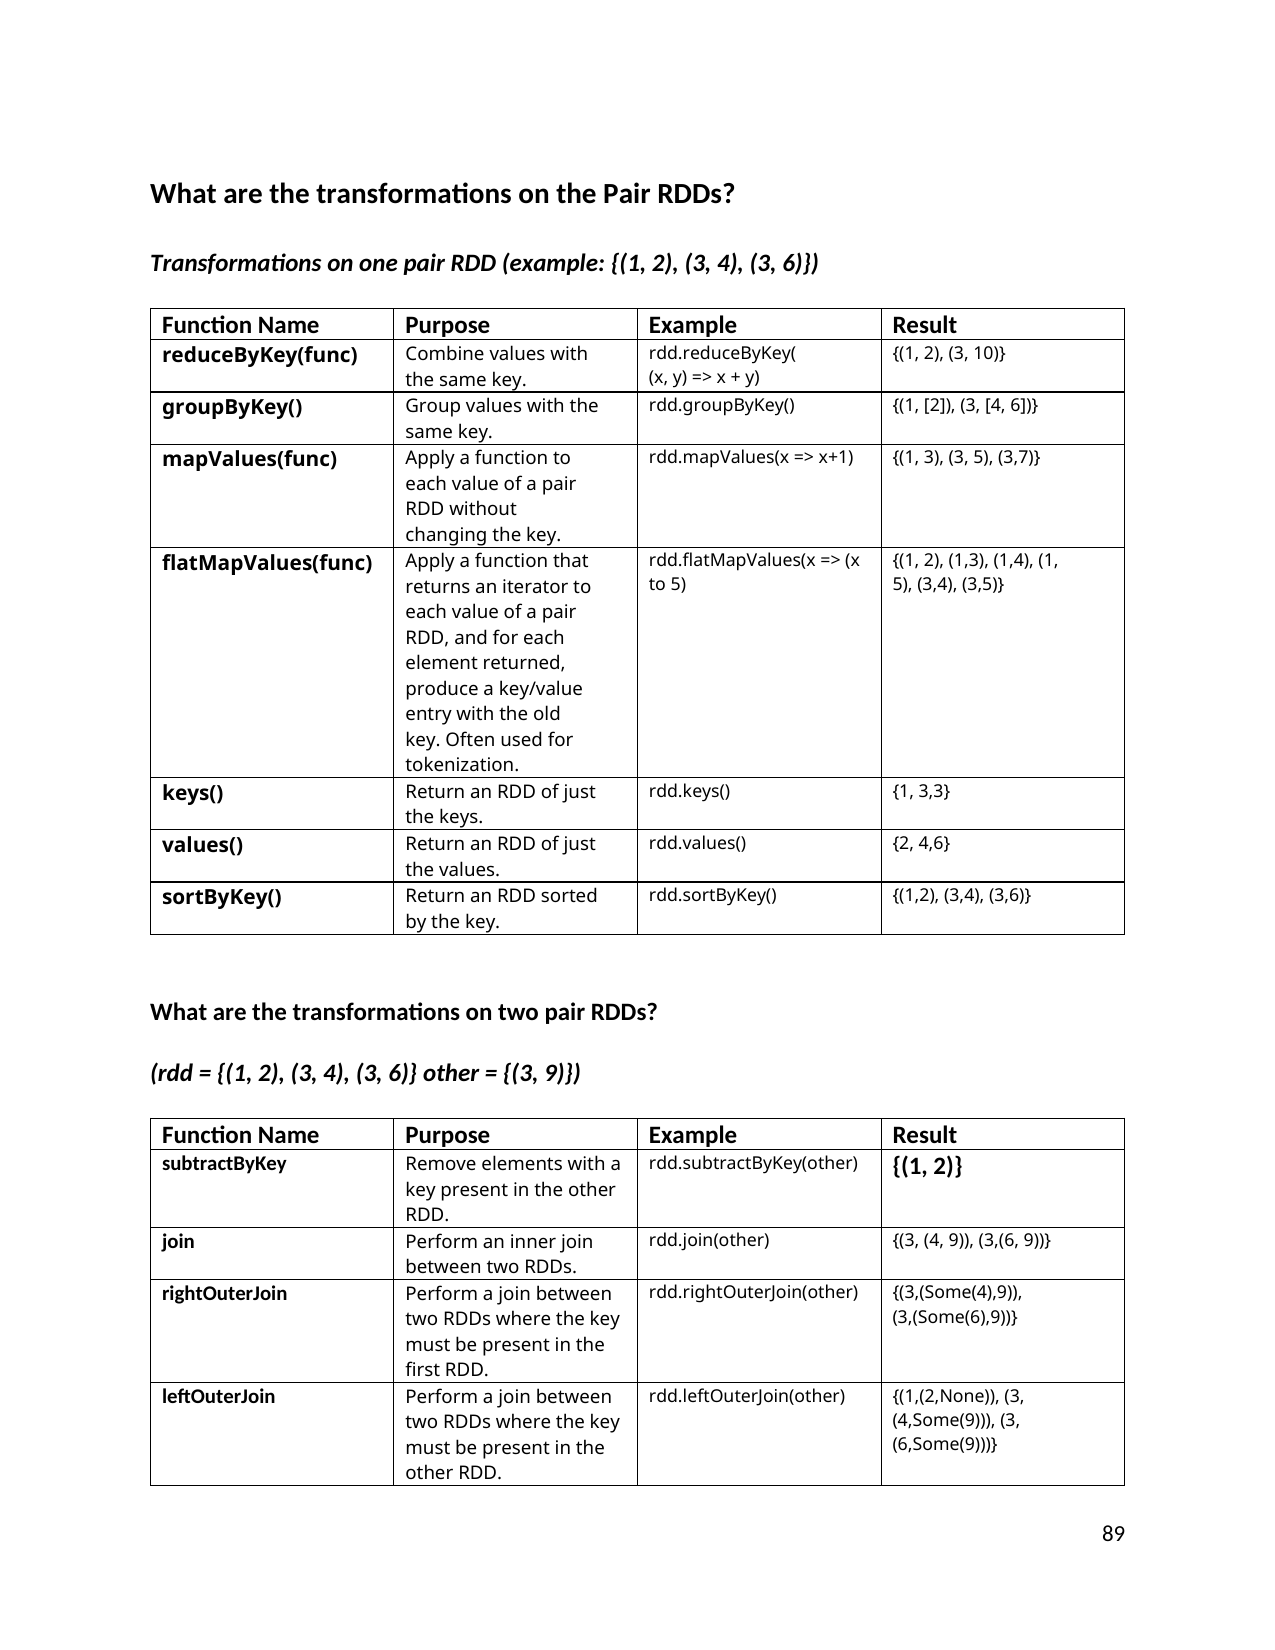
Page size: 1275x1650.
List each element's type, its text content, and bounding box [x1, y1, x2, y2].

table_cell {(3, (4, 9)), (3,(6, 9))} [882, 1228, 1124, 1279]
table_header Example [638, 309, 881, 339]
table_cell rdd.values() [638, 830, 881, 881]
table_cell Perform an inner join between two RDDs. [394, 1228, 637, 1279]
table_cell {(1, [2]), (3, [4, 6])} [882, 393, 1124, 443]
table_cell Apply a function to each value of a pair RDD without changing the key. [394, 445, 637, 547]
table_cell join [151, 1228, 393, 1279]
table_header Function Name [151, 1119, 393, 1149]
table_cell {2, 4,6} [882, 830, 1124, 881]
text What are the transformations on two pair RDDs? [150, 996, 1125, 1026]
table_cell values() [151, 830, 393, 881]
table_cell rdd.sortByKey() [638, 883, 881, 933]
table_header Example [638, 1119, 881, 1149]
table_cell {(1,2), (3,4), (3,6)} [882, 883, 1124, 933]
table_cell Return an RDD sorted by the key. [394, 883, 637, 933]
table_header Function Name [151, 309, 393, 339]
table_header Purpose [394, 309, 637, 339]
table_cell mapValues(func) [151, 445, 393, 547]
table_cell Return an RDD of just the keys. [394, 778, 637, 829]
table_cell subtractByKey [151, 1150, 393, 1227]
table_header Result [882, 1119, 1124, 1149]
table_cell groupByKey() [151, 393, 393, 443]
table_cell rdd.groupByKey() [638, 393, 881, 443]
table_cell rdd.join(other) [638, 1228, 881, 1279]
table_cell rightOuterJoin [151, 1280, 393, 1382]
table_cell {(1, 2), (1,3), (1,4), (1, 5), (3,4), (3,5)} [882, 548, 1124, 777]
table_cell flatMapValues(func) [151, 548, 393, 777]
table_cell Group values with the same key. [394, 393, 637, 443]
table_cell Perform a join between two RDDs where the key must be present in the other RDD. [394, 1383, 637, 1485]
table_cell {1, 3,3} [882, 778, 1124, 829]
table_cell rdd.rightOuterJoin(other) [638, 1280, 881, 1382]
table_cell keys() [151, 778, 393, 829]
table_header Purpose [394, 1119, 637, 1149]
table_cell Combine values with the same key. [394, 340, 637, 391]
table_cell rdd.leftOuterJoin(other) [638, 1383, 881, 1485]
text What are the transformations on the Pair RDDs? [150, 175, 1125, 211]
table_cell {(1, 2), (3, 10)} [882, 340, 1124, 391]
text Transformations on one pair RDD (example: {(1, 2), (3, 4), (3, 6)}) [150, 247, 1125, 277]
table_cell Return an RDD of just the values. [394, 830, 637, 881]
table_cell rdd.reduceByKey( (x, y) => x + y) [638, 340, 881, 391]
text (rdd = {(1, 2), (3, 4), (3, 6)} other = {(3, 9)}) [150, 1057, 1125, 1087]
table_cell {(1, 3), (3, 5), (3,7)} [882, 445, 1124, 547]
table_cell rdd.subtractByKey(other) [638, 1150, 881, 1227]
table_cell rdd.flatMapValues(x => (x to 5) [638, 548, 881, 777]
table_cell rdd.keys() [638, 778, 881, 829]
table_cell reduceByKey(func) [151, 340, 393, 391]
table_cell Remove elements with a key present in the other RDD. [394, 1150, 637, 1227]
table_header Result [882, 309, 1124, 339]
table_cell Perform a join between two RDDs where the key must be present in the first RDD. [394, 1280, 637, 1382]
table_cell sortByKey() [151, 883, 393, 933]
table_cell rdd.mapValues(x => x+1) [638, 445, 881, 547]
table_cell {(1, 2)} [882, 1150, 1124, 1227]
table_cell {(3,(Some(4),9)), (3,(Some(6),9))} [882, 1280, 1124, 1382]
table_cell {(1,(2,None)), (3, (4,Some(9))), (3, (6,Some(9)))} [882, 1383, 1124, 1485]
table_cell Apply a function that returns an iterator to each value of a pair RDD, and for each element returned, produce a key/value entry with the old key. Often used for tokenization. [394, 548, 637, 777]
table_cell leftOuterJoin [151, 1383, 393, 1485]
